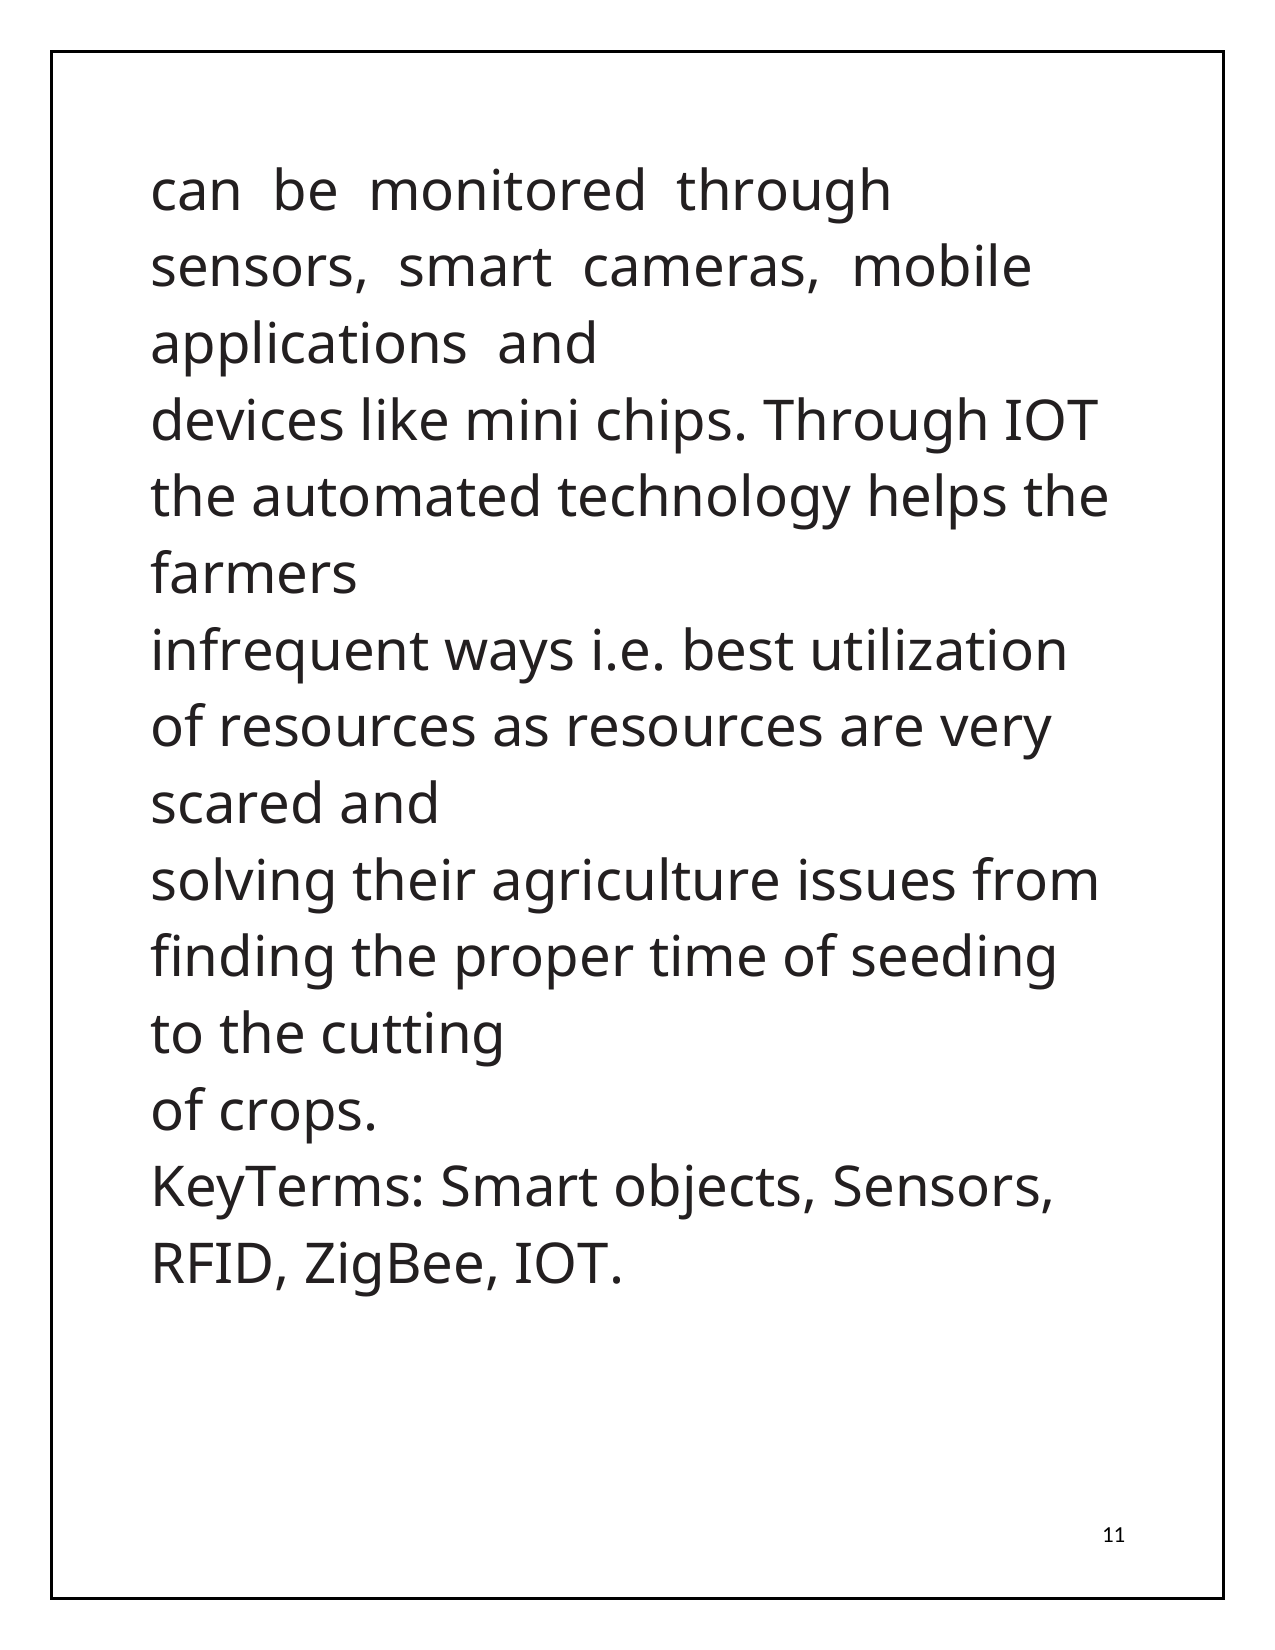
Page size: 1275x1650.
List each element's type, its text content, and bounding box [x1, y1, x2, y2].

text infrequent ways i.e. best utilization of resources as resources are very scared and [150, 610, 1125, 840]
text of crops. [150, 1070, 1125, 1147]
text devices like mini chips. Through IOT the automated technology helps the farmers [150, 380, 1125, 610]
text solving their agriculture issues from finding the proper time of seeding to the cutting [150, 840, 1125, 1070]
text KeyTerms: Smart objects, Sensors, RFID, ZigBee, IOT. [150, 1147, 1125, 1300]
text can be monitored through sensors, smart cameras, mobile applications and [150, 150, 1125, 380]
